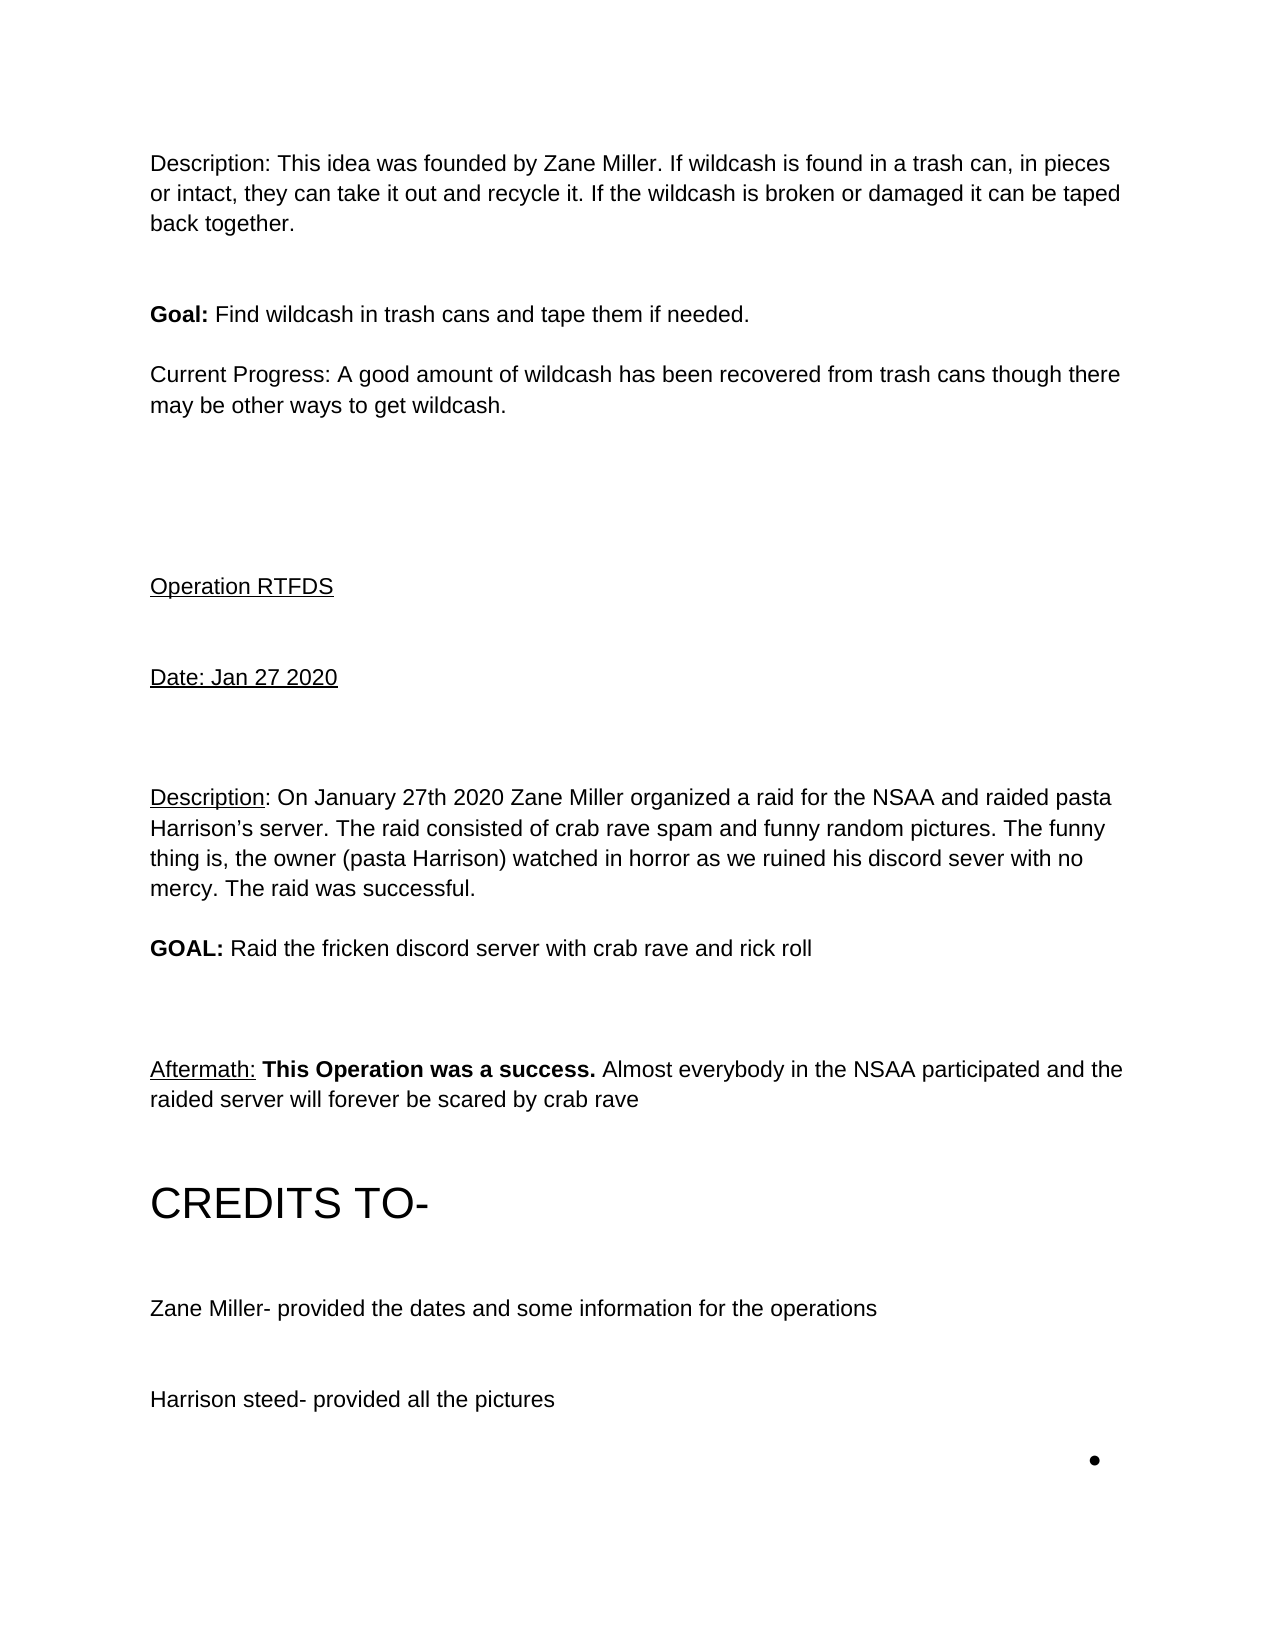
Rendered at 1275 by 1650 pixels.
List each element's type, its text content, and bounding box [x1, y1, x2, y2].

text Description: This idea was founded by Zane Miller. If wildcash is found in a trash can, in pieces or intact, they can take it out and recycle it. If the wildcash is broken or damaged it can be taped back together. [150, 150, 1125, 237]
text Harrison steed- provided all the pictures [150, 1386, 1125, 1412]
text Date: Jan 27 2020 [150, 663, 1125, 690]
text CREDITS TO- [150, 1177, 1125, 1227]
text Zane Miller- provided the dates and some information for the operations [150, 1295, 1125, 1322]
text Aftermath: This Operation was a success. Almost everybody in the NSAA participated and the raided server will forever be scared by crab rave [150, 1056, 1125, 1113]
text Description: On January 27th 2020 Zane Miller organized a raid for the NSAA and raided pasta Harrison’s server. The raid consisted of crab rave spam and funny random pictures. The funny thing is, the owner (pasta Harrison) watched in horror as we ruined his discord sever with no mercy. The raid was successful. [150, 784, 1125, 901]
text Operation RTFDS [150, 573, 1125, 599]
text GOAL: Raid the fricken discord server with crab rave and rick roll [150, 935, 1125, 962]
text Goal: Find wildcash in trash cans and tape them if needed. [150, 301, 1125, 327]
text Current Progress: A good amount of wildcash has been recovered from trash cans though there may be other ways to get wildcash. [150, 361, 1125, 418]
